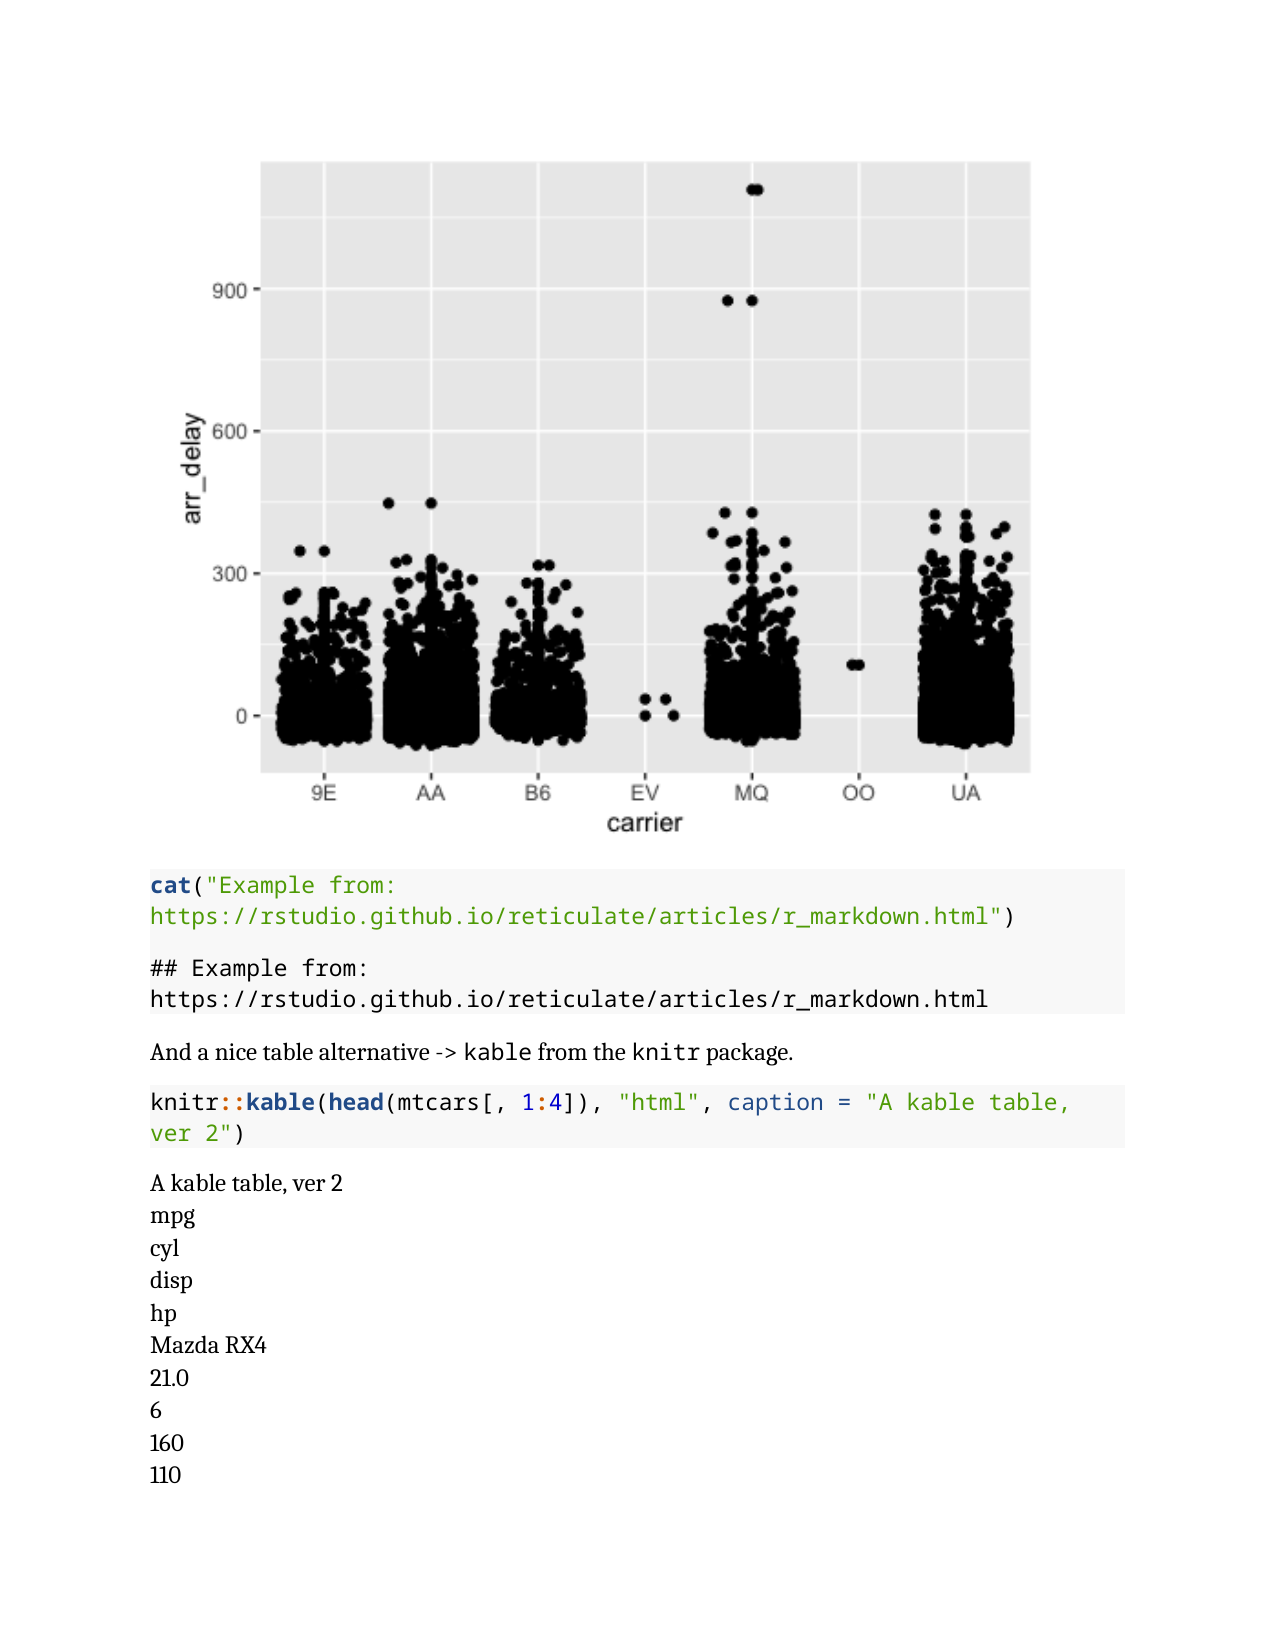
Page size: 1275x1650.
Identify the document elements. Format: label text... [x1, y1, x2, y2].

text knitr::kable(head(mtcars[, 1:4]), "html", caption = "A kable table, ver 2") [246, 1085, 1125, 1148]
text mpg [150, 1201, 1125, 1230]
text ## Example from: https://rstudio.github.io/reticulate/articles/r_markdown.html [150, 952, 1125, 1014]
text Mazda RX4 [150, 1331, 1125, 1360]
text cat("Example from: https://rstudio.github.io/reticulate/articles/r_markdown.html") [397, 869, 1125, 931]
picture [168, 150, 1044, 850]
text 160 [150, 1429, 1125, 1457]
text cyl [150, 1234, 1125, 1262]
text And a nice table alternative -> kable from the knitr package. [150, 1035, 1125, 1067]
text hp [150, 1299, 1125, 1327]
text 6 [150, 1396, 1125, 1425]
text 21.0 [150, 1364, 1125, 1392]
text 110 [150, 1461, 1125, 1490]
text disp [150, 1266, 1125, 1295]
text A kable table, ver 2 [150, 1169, 1125, 1197]
